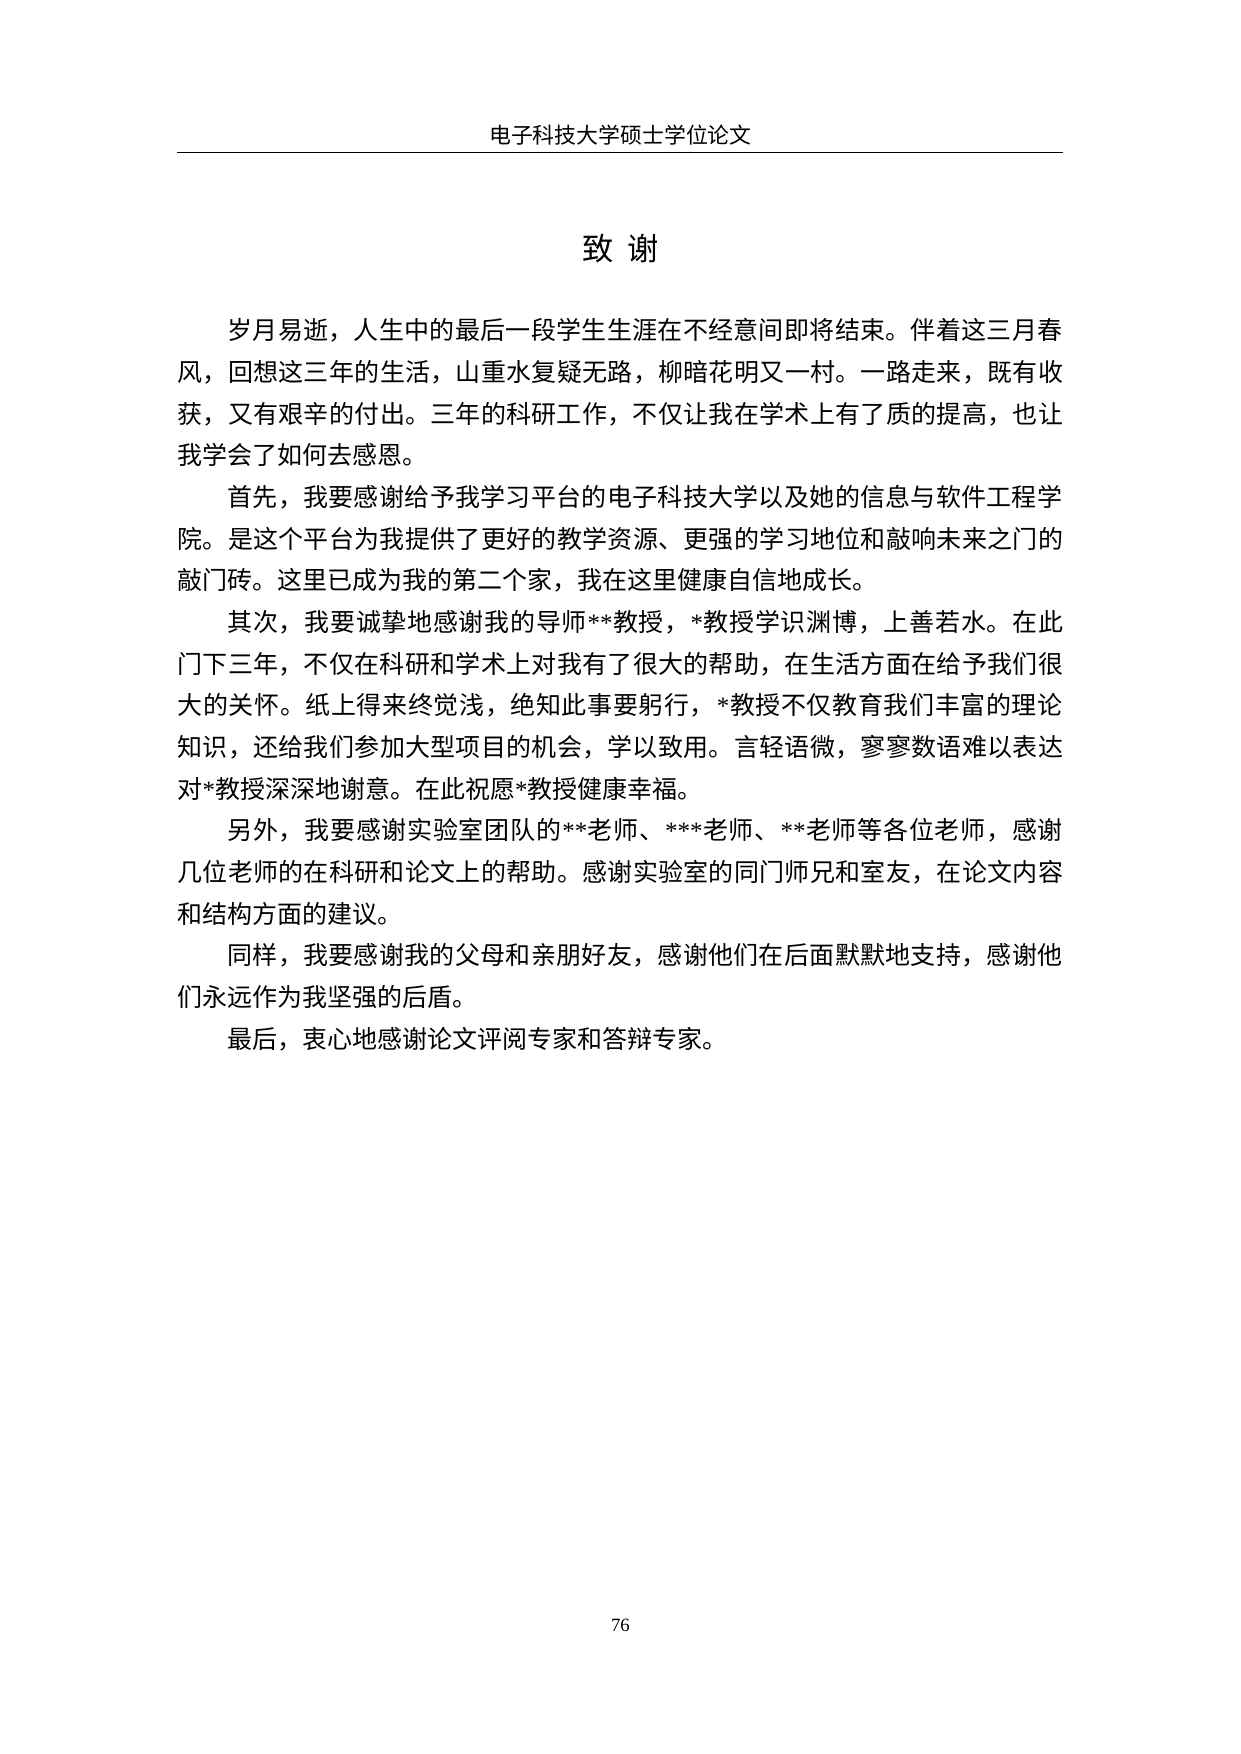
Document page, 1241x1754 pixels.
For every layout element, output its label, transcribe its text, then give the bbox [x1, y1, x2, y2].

text 其次，我要诚挚地感谢我的导师**教授，*教授学识渊博，上善若水。在此门下三年，不仅在科研和学术上对我有了很大的帮助，在生活方面在给予我们很大的关怀。纸上得来终觉浅，绝知此事要躬行，*教授不仅教育我们丰富的理论知识，还给我们参加大型项目的机会，学以致用。言轻语微，寥寥数语难以表达对*教授深深地谢意。在此祝愿*教授健康幸福。 [177, 598, 1063, 806]
text 最后，衷心地感谢论文评阅专家和答辩专家。 [177, 1015, 1063, 1056]
text 岁月易逝，人生中的最后一段学生生涯在不经意间即将结束。伴着这三月春风，回想这三年的生活，山重水复疑无路，柳暗花明又一村。一路走来，既有收获，又有艰辛的付出。三年的科研工作，不仅让我在学术上有了质的提高，也让我学会了如何去感恩。 [177, 306, 1063, 473]
text 另外，我要感谢实验室团队的**老师、***老师、**老师等各位老师，感谢几位老师的在科研和论文上的帮助。感谢实验室的同门师兄和室友，在论文内容和结构方面的建议。 [177, 806, 1063, 931]
text 致 谢 [177, 227, 1063, 269]
text 同样，我要感谢我的父母和亲朋好友，感谢他们在后面默默地支持，感谢他们永远作为我坚强的后盾。 [177, 931, 1063, 1015]
text 首先，我要感谢给予我学习平台的电子科技大学以及她的信息与软件工程学院。是这个平台为我提供了更好的教学资源、更强的学习地位和敲响未来之门的敲门砖。这里已成为我的第二个家，我在这里健康自信地成长。 [177, 473, 1063, 598]
